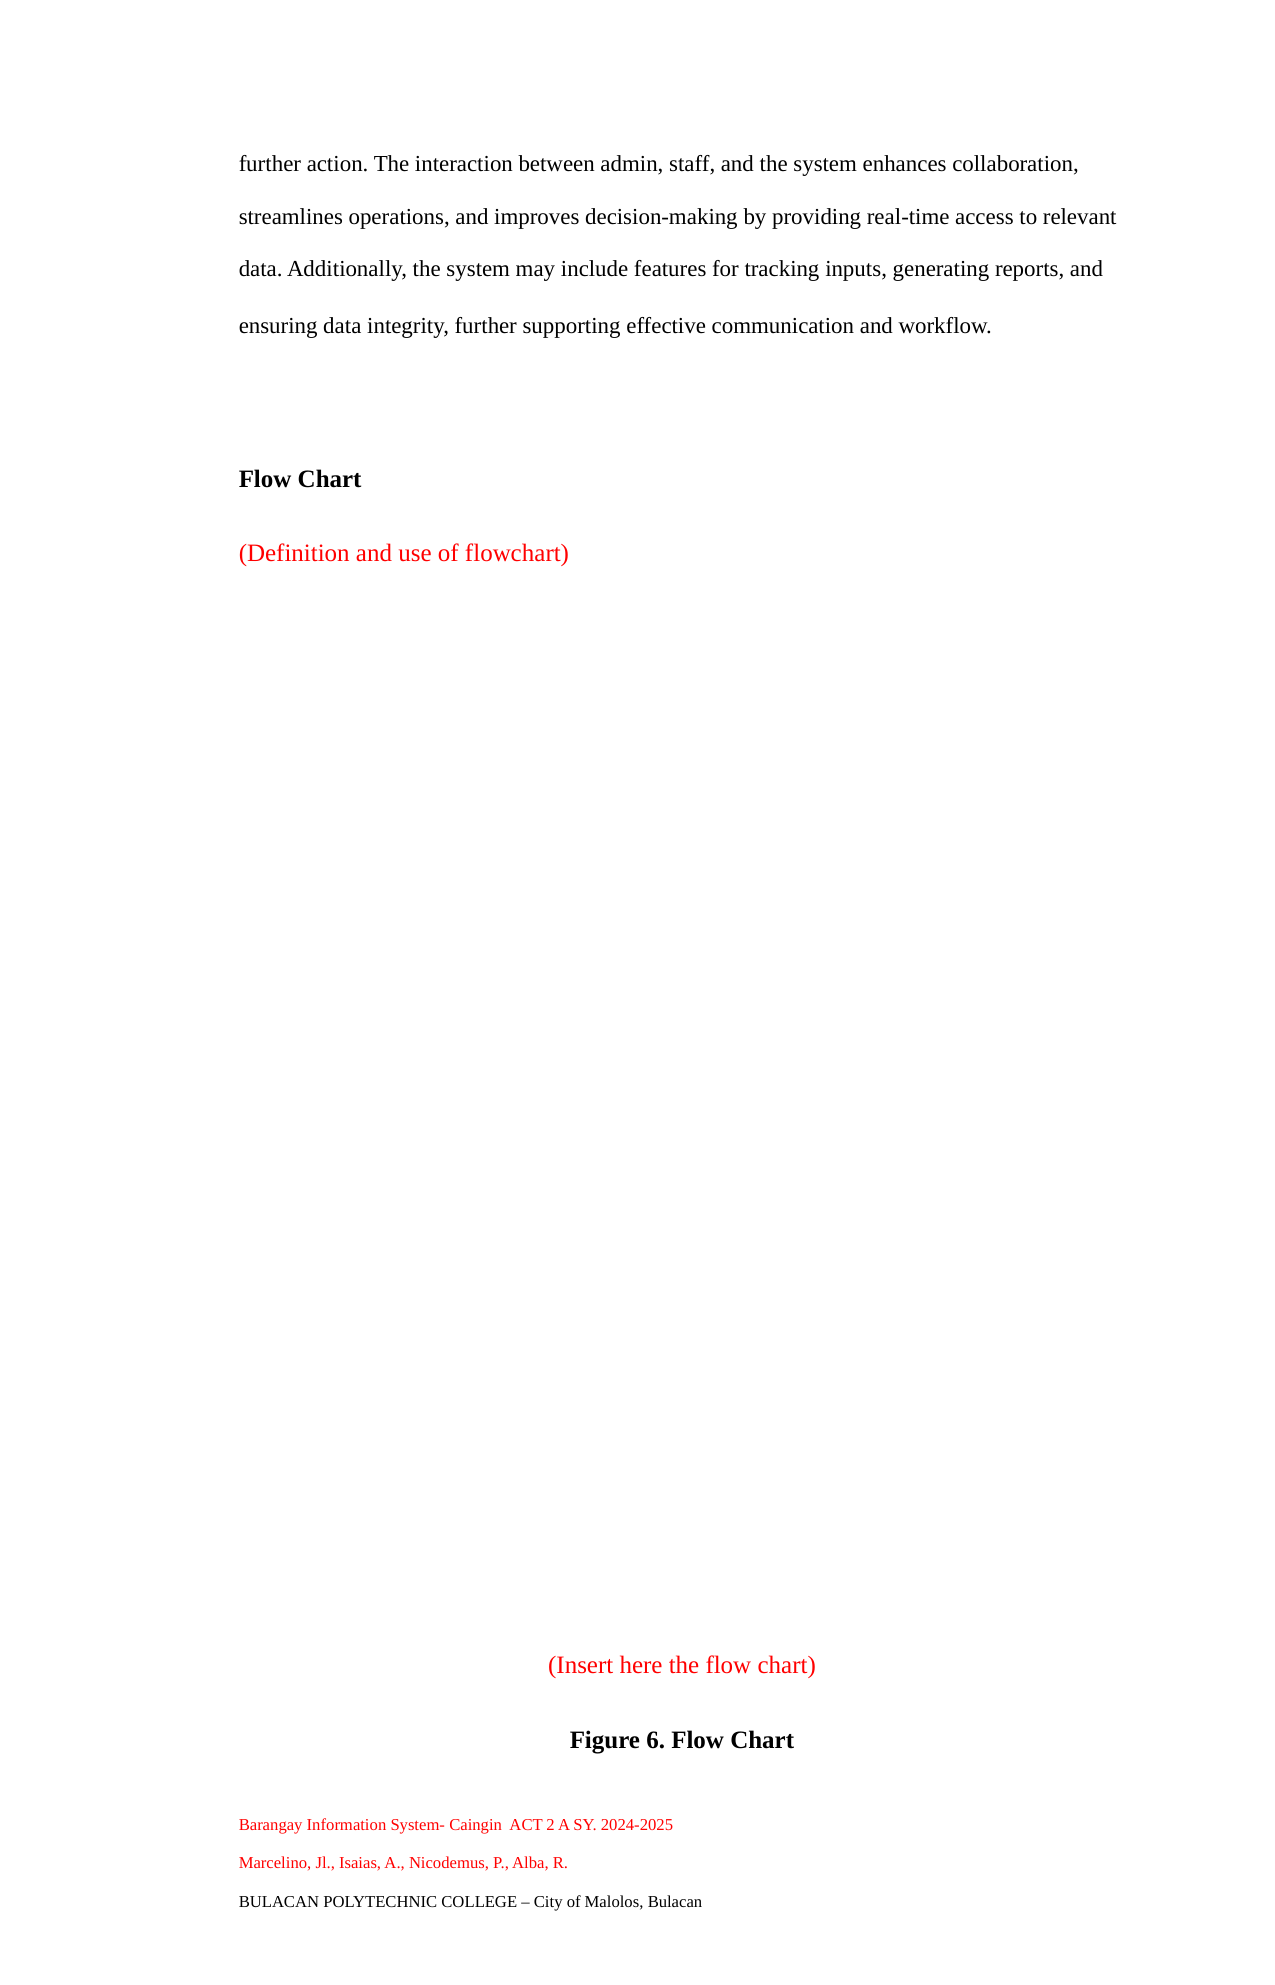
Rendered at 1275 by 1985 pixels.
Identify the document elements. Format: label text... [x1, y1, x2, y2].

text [238, 150, 1125, 339]
text Figure 6. Flow Chart [238, 1725, 1125, 1753]
text (Insert here the flow chart) [238, 1651, 1125, 1679]
text (Definition and use of flowchart) [238, 538, 1125, 567]
text Flow Chart [238, 464, 1125, 493]
